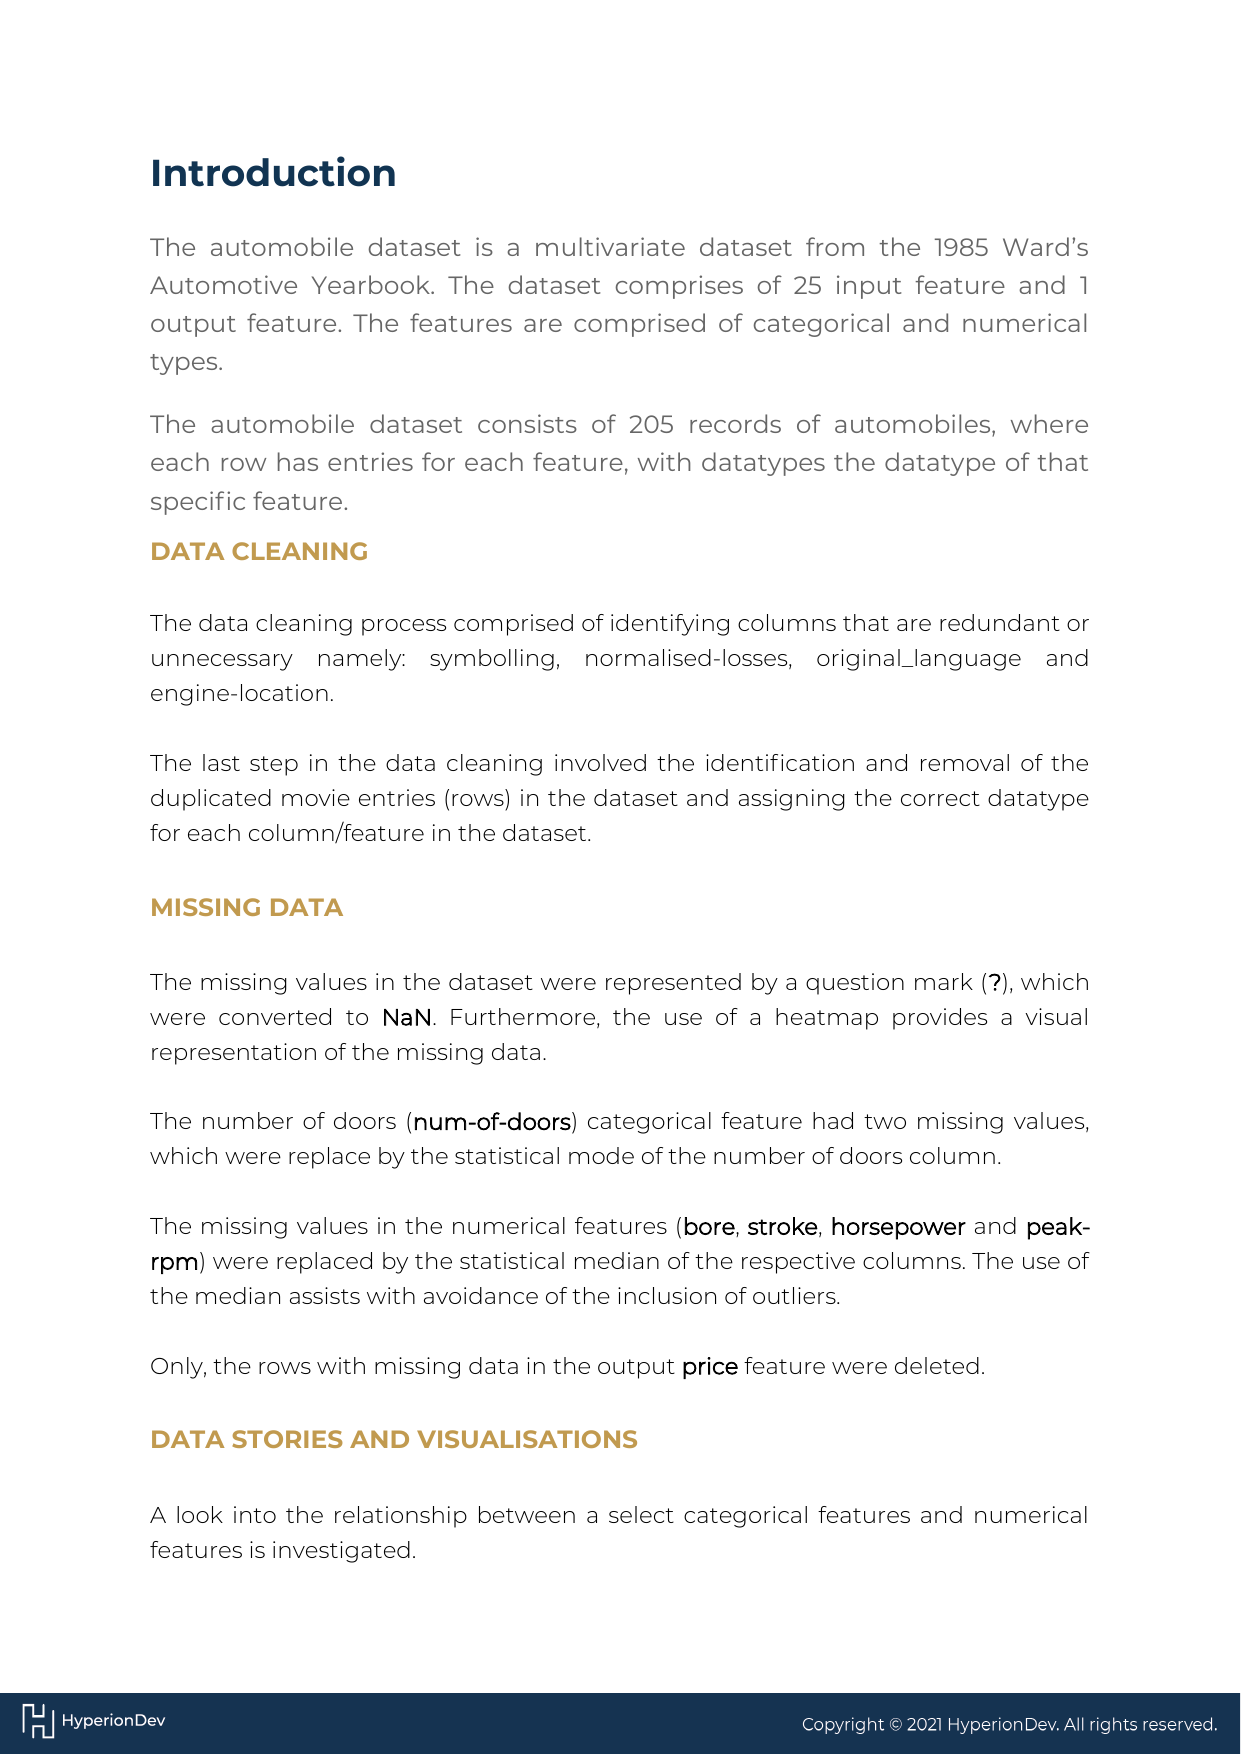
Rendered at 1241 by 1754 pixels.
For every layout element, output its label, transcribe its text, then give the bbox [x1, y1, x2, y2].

text The data cleaning process comprised of identifying columns that are redundant or unnecessary namely: symbolling, normalised-losses, original_language and engine-location. [150, 609, 1090, 707]
picture [0, 1693, 1241, 1754]
text The missing values in the dataset were represented by a question mark (?), which were converted to NaN. Furthermore, the use of a heatmap provides a visual representation of the missing data. [150, 968, 1090, 1066]
text DATA CLEANING [150, 536, 1090, 567]
text The automobile dataset is a multivariate dataset from the 1985 Ward’s Automotive Yearbook. The dataset comprises of 25 input feature and 1 output feature. The features are comprised of categorical and numerical types. [150, 232, 1090, 377]
text The last step in the data cleaning involved the identification and removal of the duplicated movie entries (rows) in the dataset and assigning the correct datatype for each column/feature in the dataset. [150, 749, 1090, 847]
text The automobile dataset consists of 205 records of automobiles, where each row has entries for each feature, with datatypes the datatype of that specific feature. [150, 409, 1090, 516]
text The number of doors (num-of-doors) categorical feature had two missing values, which were replace by the statistical mode of the number of doors column. [150, 1108, 1090, 1170]
text Only, the rows with missing data in the output price feature were deleted. [150, 1352, 1090, 1380]
text The missing values in the numerical features (bore, stroke, horsepower and peak-rpm) were replaced by the statistical median of the respective columns. The use of the median assists with avoidance of the inclusion of outliers. [150, 1212, 1090, 1310]
text A look into the relationship between a select categorical features and numerical features is investigated. [150, 1501, 1090, 1564]
title MISSING DATA [150, 892, 1090, 922]
text Introduction [150, 150, 1090, 196]
title DATA STORIES AND VISUALISATIONS [150, 1425, 1090, 1455]
